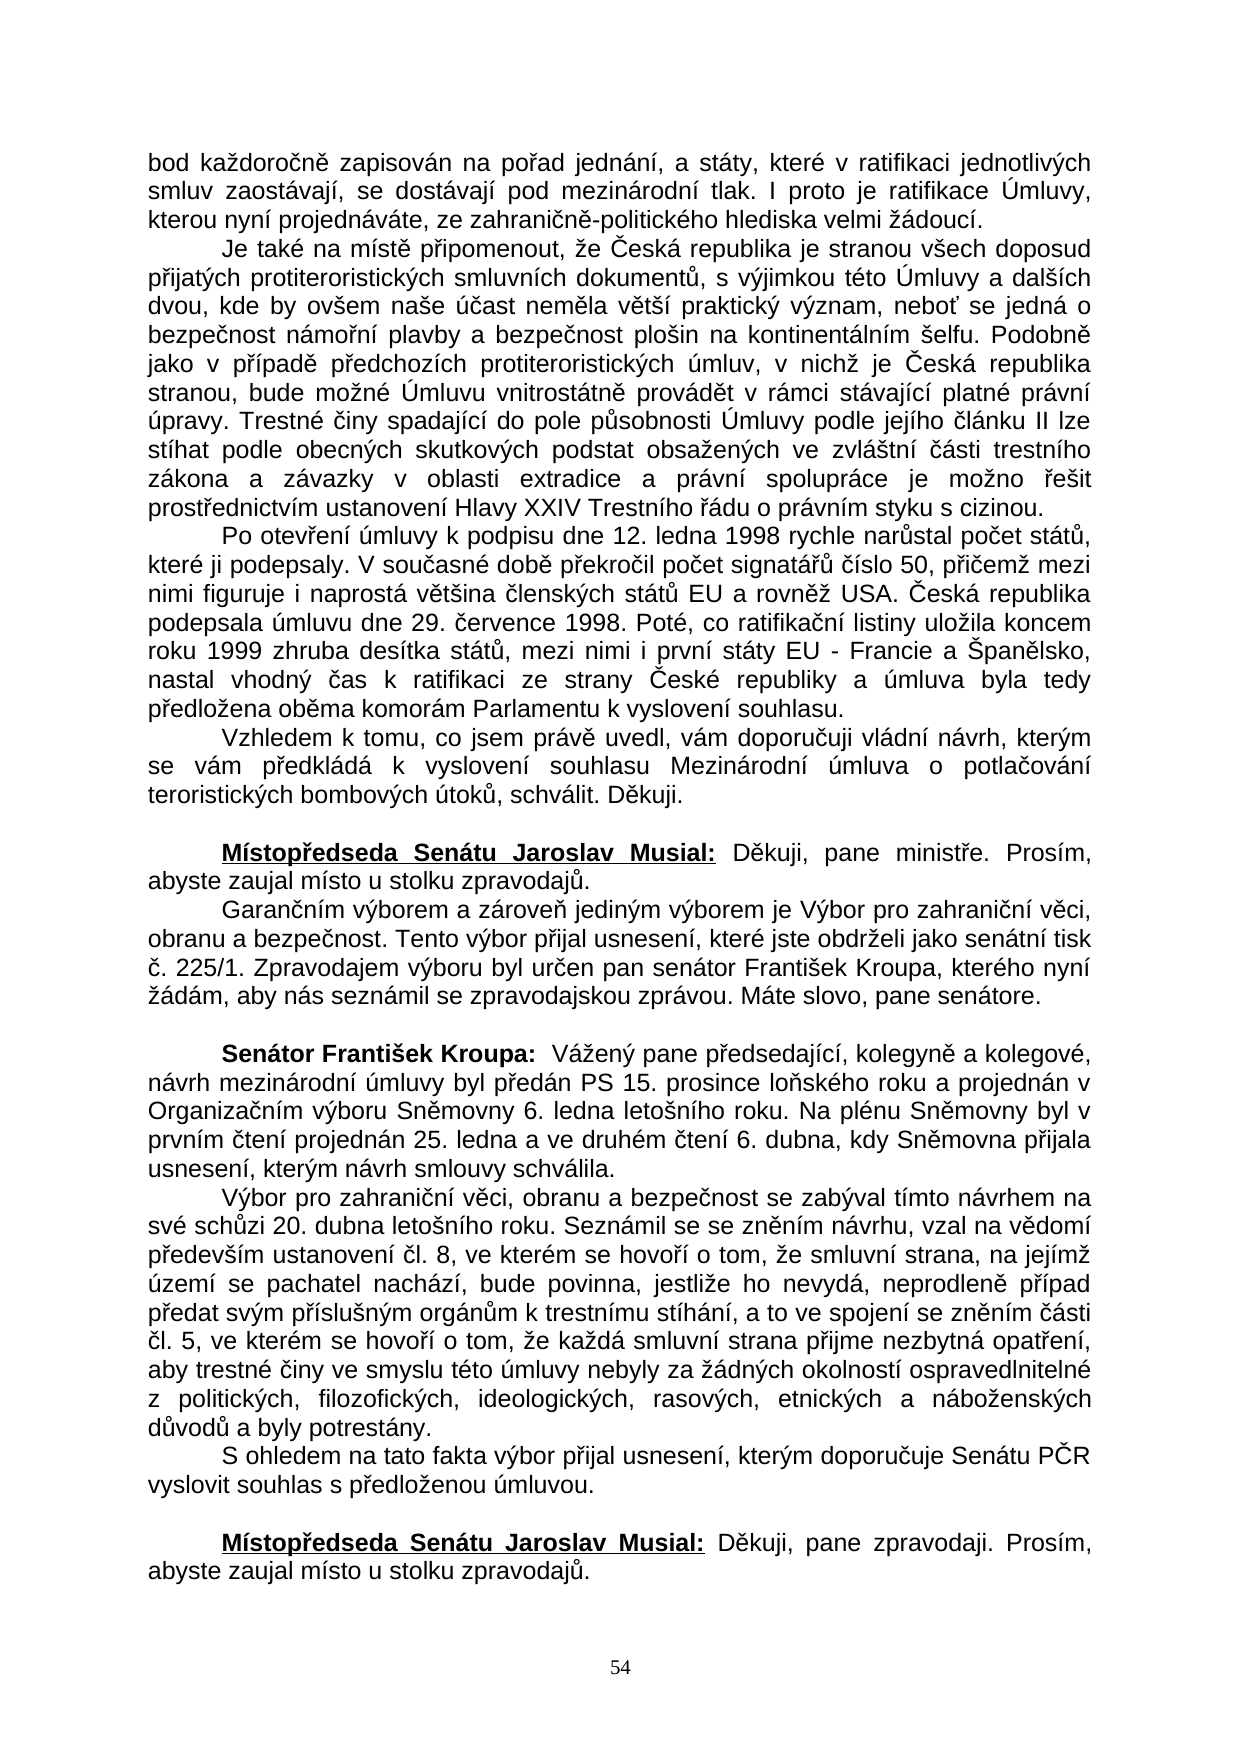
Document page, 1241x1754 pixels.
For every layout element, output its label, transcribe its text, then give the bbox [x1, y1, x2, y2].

text Po otevření úmluvy k podpisu dne 12. ledna 1998 rychle narůstal počet států, které ji podepsaly. V současné době překročil počet signatářů číslo 50, přičemž mezi nimi figuruje i naprostá většina členských států EU a rovněž USA. Česká republika podepsala úmluvu dne 29. července 1998. Poté, co ratifikační listiny uložila koncem roku 1999 zhruba desítka států, mezi nimi i první státy EU - Francie a Španělsko, nastal vhodný čas k ratifikaci ze strany České republiky a úmluva byla tedy předložena oběma komorám Parlamentu k vyslovení souhlasu. [148, 521, 1093, 723]
text Výbor pro zahraniční věci, obranu a bezpečnost se zabýval tímto návrhem na své schůzi 20. dubna letošního roku. Seznámil se se zněním návrhu, vzal na vědomí především ustanovení čl. 8, ve kterém se hovoří o tom, že smluvní strana, na jejímž území se pachatel nachází, bude povinna, jestliže ho nevydá, neprodleně případ předat svým příslušným orgánům k trestnímu stíhání, a to ve spojení se zněním části čl. 5, ve kterém se hovoří o tom, že každá smluvní strana přijme nezbytná opatření, aby trestné činy ve smyslu této úmluvy nebyly za žádných okolností ospravedlnitelné z politických, filozofických, ideologických, rasových, etnických a náboženských důvodů a byly potrestány. [148, 1183, 1093, 1441]
text Místopředseda Senátu Jaroslav Musial: Děkuji, pane zpravodaji. Prosím, abyste zaujal místo u stolku zpravodajů. [148, 1528, 1093, 1585]
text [148, 148, 1093, 234]
text S ohledem na tato fakta výbor přijal usnesení, kterým doporučuje Senátu PČR vyslovit souhlas s předloženou úmluvou. [148, 1441, 1093, 1499]
text Místopředseda Senátu Jaroslav Musial: Děkuji, pane ministře. Prosím, abyste zaujal místo u stolku zpravodajů. [148, 838, 1093, 895]
text Je také na místě připomenout, že Česká republika je stranou všech doposud přijatých protiteroristických smluvních dokumentů, s výjimkou této Úmluvy a dalších dvou, kde by ovšem naše účast neměla větší praktický význam, neboť se jedná o bezpečnost námořní plavby a bezpečnost plošin na kontinentálním šelfu. Podobně jako v případě předchozích protiteroristických úmluv, v nichž je Česká republika stranou, bude možné Úmluvu vnitrostátně provádět v rámci stávající platné právní úpravy. Trestné činy spadající do pole působnosti Úmluvy podle jejího článku II lze stíhat podle obecných skutkových podstat obsažených ve zvláštní části trestního zákona a závazky v oblasti extradice a právní spolupráce je možno řešit prostřednictvím ustanovení Hlavy XXIV Trestního řádu o právním styku s cizinou. [148, 234, 1093, 521]
text Senátor František Kroupa: Vážený pane předsedající, kolegyně a kolegové, návrh mezinárodní úmluvy byl předán PS 15. prosince loňského roku a projednán v Organizačním výboru Sněmovny 6. ledna letošního roku. Na plénu Sněmovny byl v prvním čtení projednán 25. ledna a ve druhém čtení 6. dubna, kdy Sněmovna přijala usnesení, kterým návrh smlouvy schválila. [148, 1039, 1093, 1183]
text Vzhledem k tomu, co jsem právě uvedl, vám doporučuji vládní návrh, kterým se vám předkládá k vyslovení souhlasu Mezinárodní úmluva o potlačování teroristických bombových útoků, schválit. Děkuji. [148, 723, 1093, 809]
text Garančním výborem a zároveň jediným výborem je Výbor pro zahraniční věci, obranu a bezpečnost. Tento výbor přijal usnesení, které jste obdrželi jako senátní tisk č. 225/1. Zpravodajem výboru byl určen pan senátor František Kroupa, kterého nyní žádám, aby nás seznámil se zpravodajskou zprávou. Máte slovo, pane senátore. [148, 895, 1093, 1010]
